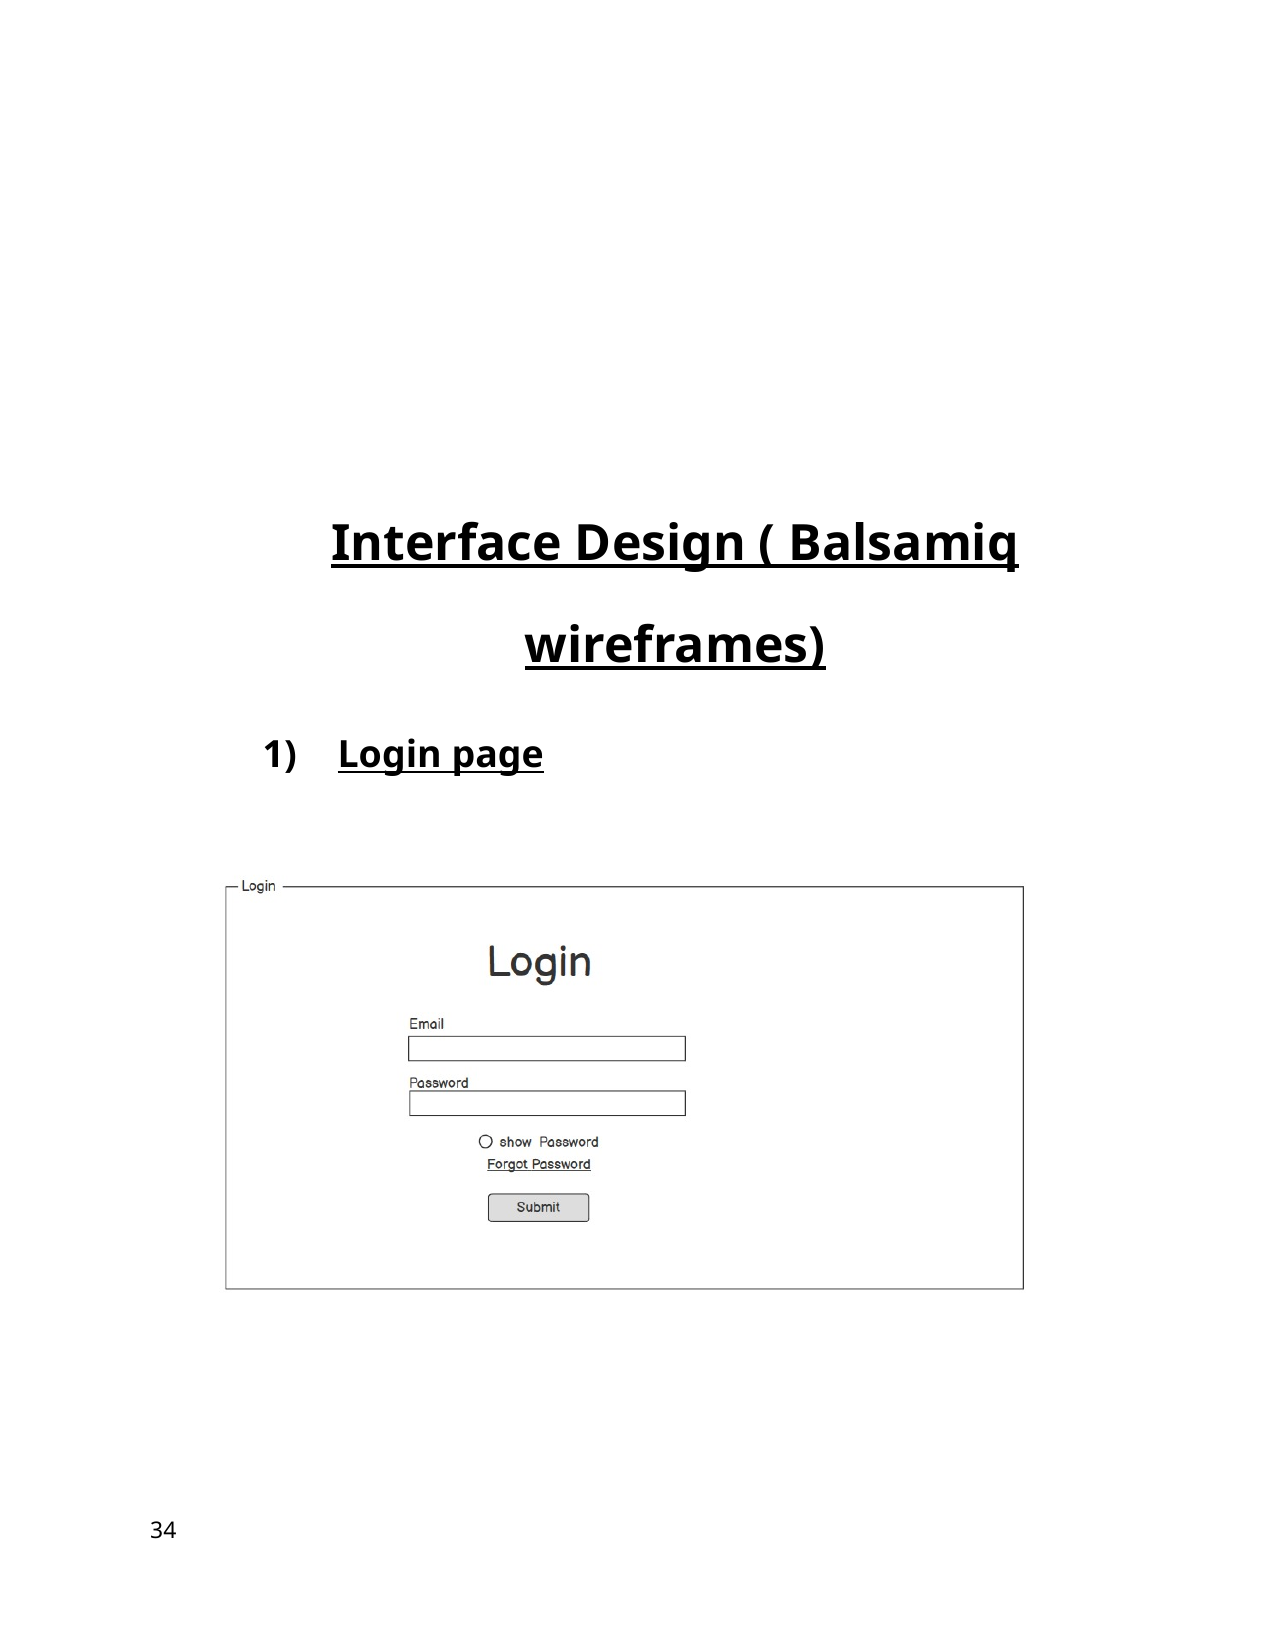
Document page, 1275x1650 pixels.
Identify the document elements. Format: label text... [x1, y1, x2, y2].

text Interface Design ( Balsamiq wireframes) [225, 507, 1125, 677]
picture [150, 820, 1125, 1340]
list Login page [262, 728, 1125, 779]
